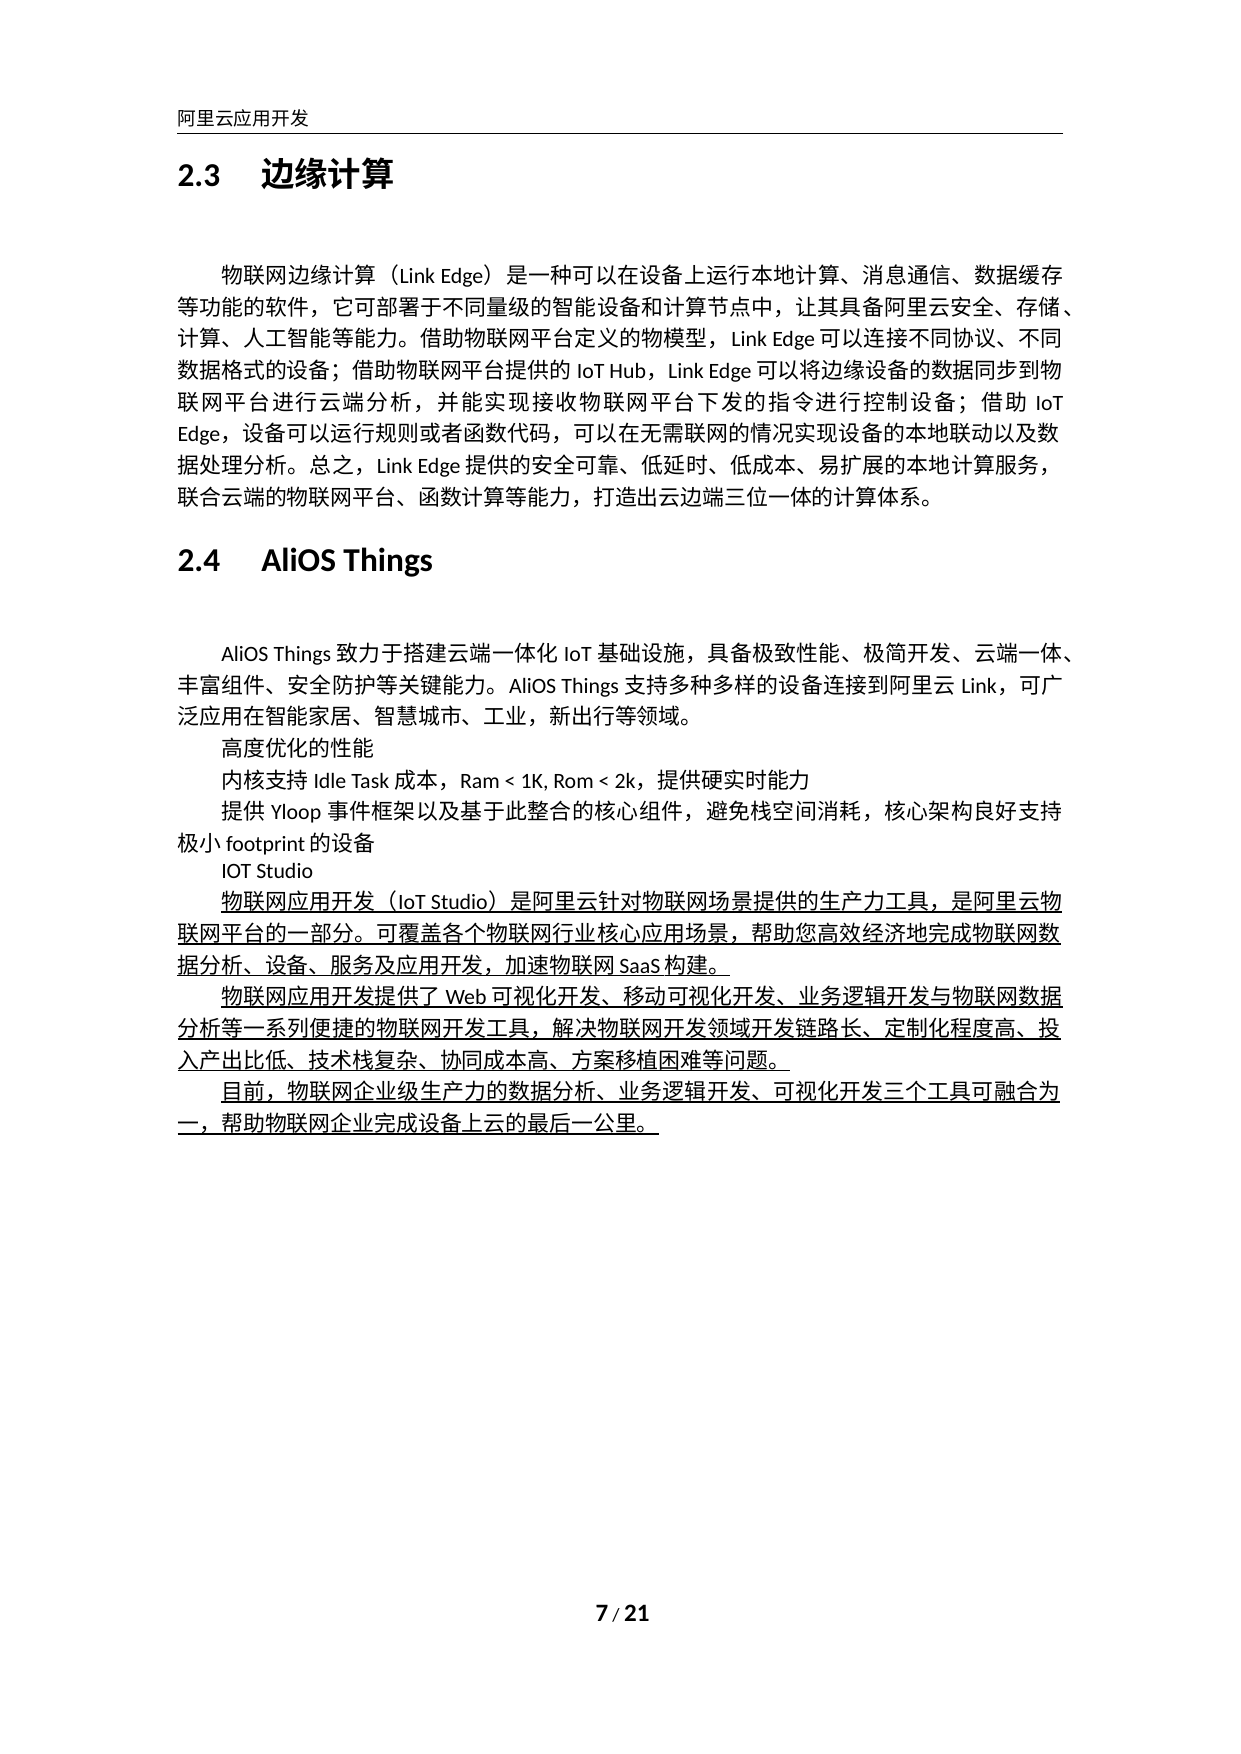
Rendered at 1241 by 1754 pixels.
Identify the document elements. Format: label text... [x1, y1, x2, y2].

subtitle 边缘计算 [177, 148, 1063, 196]
text IOT Studio [177, 858, 1063, 884]
text 内核支持 Idle Task 成本，Ram < 1K, Rom < 2k，提供硬实时能力 [177, 763, 1063, 794]
text 物联网应用开发（IoT Studio）是阿里云针对物联网场景提供的生产力工具，是阿里云物联网平台的一部分。可覆盖各个物联网行业核心应用场景，帮助您高效经济地完成物联网数据分析、设备、服务及应用开发，加速物联网SaaS构建。 [177, 884, 1063, 979]
text 物联网应用开发提供了Web可视化开发、移动可视化开发、业务逻辑开发与物联网数据分析等一系列便捷的物联网开发工具，解决物联网开发领域开发链路长、定制化程度高、投入产出比低、技术栈复杂、协同成本高、方案移植困难等问题。 [177, 979, 1063, 1074]
text AliOS Things 致力于搭建云端一体化 IoT 基础设施，具备极致性能、极简开发、云端一体、丰富组件、安全防护等关键能力。AliOS Things 支持多种多样的设备连接到阿里云 Link，可广泛应用在智能家居、智慧城市、工业，新出行等领域。 [177, 636, 1063, 731]
text 高度优化的性能 [177, 731, 1063, 763]
subtitle AliOS Things [177, 538, 1063, 579]
text 目前，物联网企业级生产力的数据分析、业务逻辑开发、可视化开发三个工具可融合为一，帮助物联网企业完成设备上云的最后一公里。 [177, 1074, 1063, 1138]
text 物联网边缘计算（Link Edge）是一种可以在设备上运行本地计算、消息通信、数据缓存等功能的软件，它可部署于不同量级的智能设备和计算节点中，让其具备阿里云安全、存储、计算、人工智能等能力。借助物联网平台定义的物模型，Link Edge可以连接不同协议、不同数据格式的设备；借助物联网平台提供的IoT Hub，Link Edge可以将边缘设备的数据同步到物联网平台进行云端分析，并能实现接收物联网平台下发的指令进行控制设备；借助IoT Edge，设备可以运行规则或者函数代码，可以在无需联网的情况实现设备的本地联动以及数据处理分析。总之，Link Edge提供的安全可靠、低延时、低成本、易扩展的本地计算服务，联合云端的物联网平台、函数计算等能力，打造出云边端三位一体的计算体系。 [177, 258, 1063, 511]
text 提供 Yloop 事件框架以及基于此整合的核心组件，避免栈空间消耗，核心架构良好支持极小 footprint的设备 [177, 794, 1063, 858]
